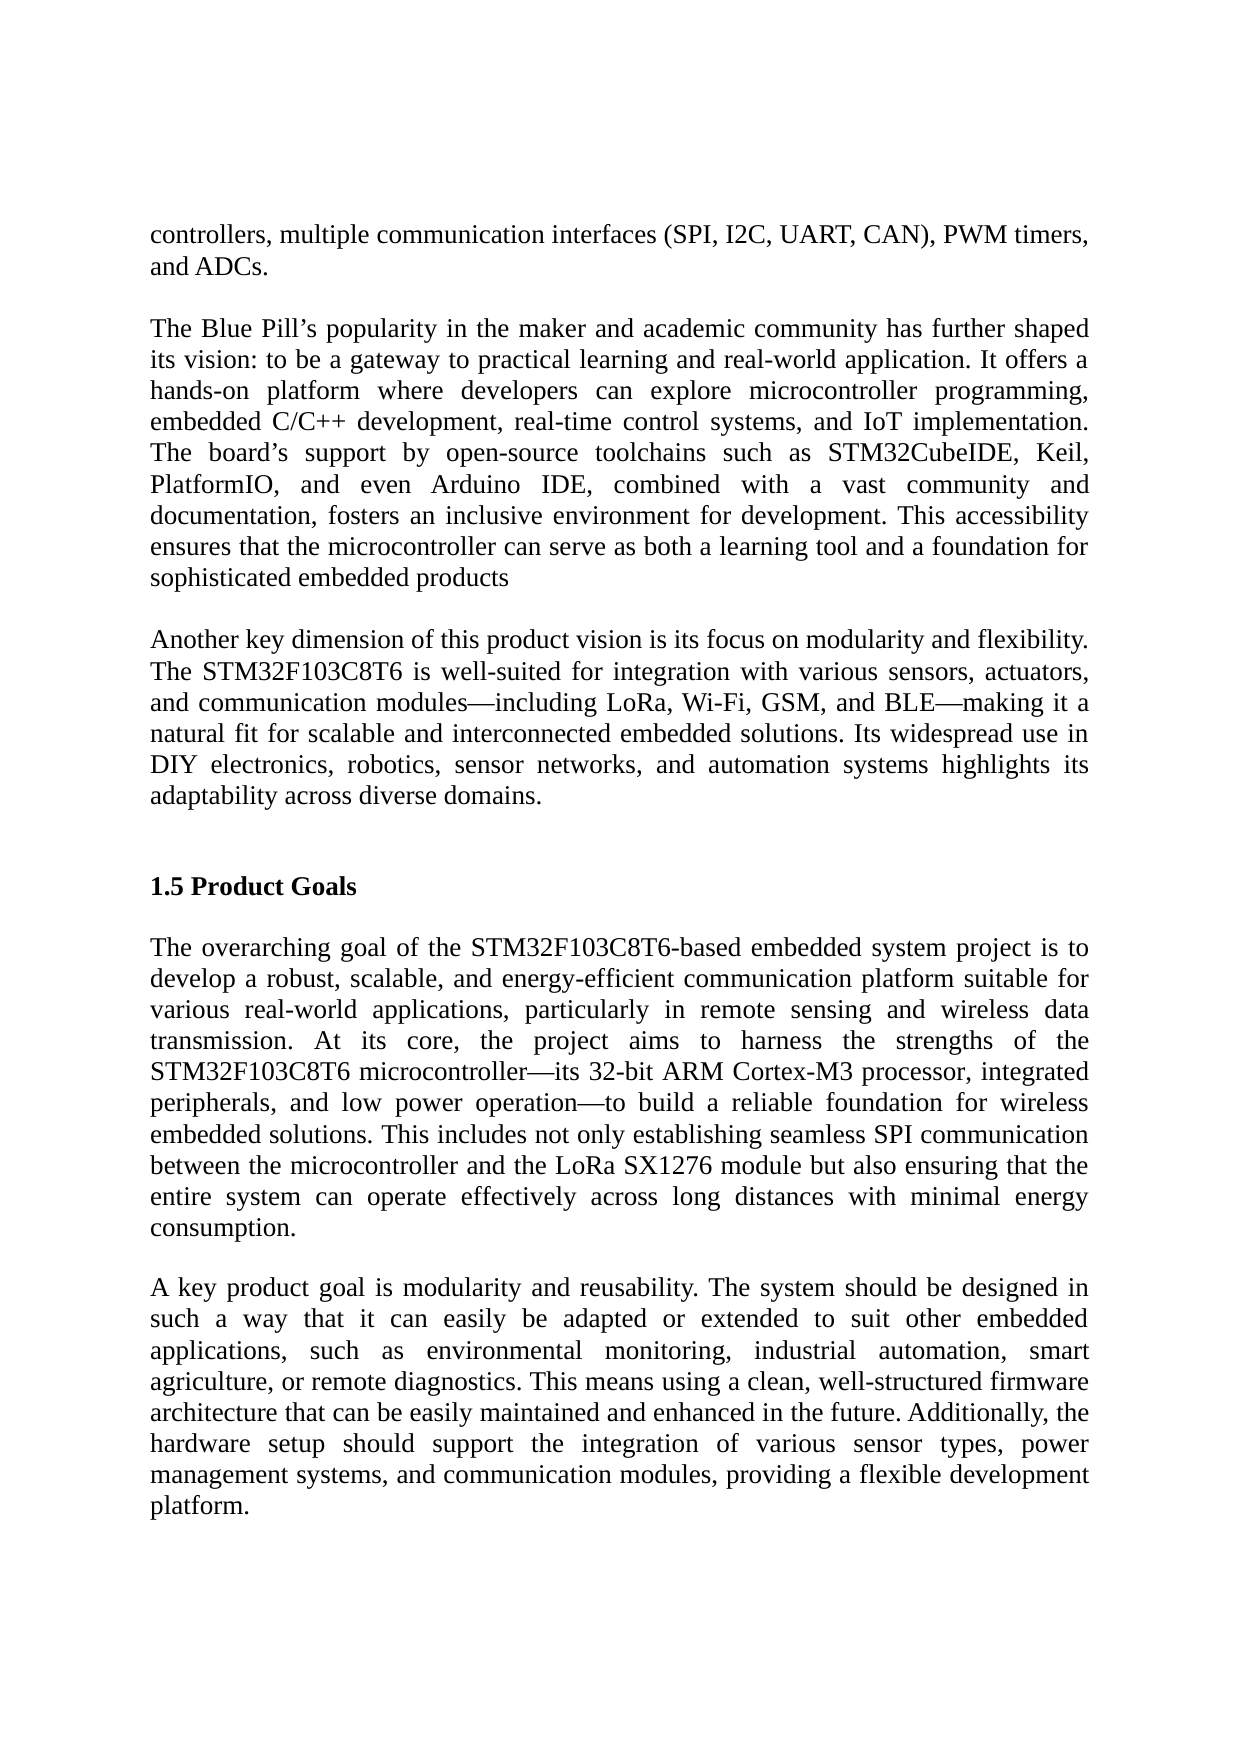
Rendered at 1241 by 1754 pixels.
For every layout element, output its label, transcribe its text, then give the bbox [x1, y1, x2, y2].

text The Blue Pill’s popularity in the maker and academic community has further shaped its vision: to be a gateway to practical learning and real-world application. It offers a hands-on platform where developers can explore microcontroller programming, embedded C/C++ development, real-time control systems, and IoT implementation. The board’s support by open-source toolchains such as STM32CubeIDE, Keil, PlatformIO, and even Arduino IDE, combined with a vast community and documentation, fosters an inclusive environment for development. This accessibility ensures that the microcontroller can serve as both a learning tool and a foundation for sophisticated embedded products [150, 312, 1090, 592]
text Another key dimension of this product vision is its focus on modularity and flexibility. The STM32F103C8T6 is well-suited for integration with various sensors, actuators, and communication modules—including LoRa, Wi-Fi, GSM, and BLE—making it a natural fit for scalable and interconnected embedded solutions. Its widespread use in DIY electronics, robotics, sensor networks, and automation systems highlights its adaptability across diverse domains. [150, 623, 1090, 810]
text A key product goal is modularity and reusability. The system should be designed in such a way that it can easily be adapted or extended to suit other embedded applications, such as environmental monitoring, industrial automation, smart agriculture, or remote diagnostics. This means using a clean, well-structured firmware architecture that can be easily maintained and enhanced in the future. Additionally, the hardware setup should support the integration of various sensor types, power management systems, and communication modules, providing a flexible development platform. [150, 1271, 1090, 1521]
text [150, 218, 1090, 281]
text The overarching goal of the STM32F103C8T6-based embedded system project is to develop a robust, scalable, and energy-efficient communication platform suitable for various real-world applications, particularly in remote sensing and wireless data transmission. At its core, the project aims to harness the strengths of the STM32F103C8T6 microcontroller—its 32-bit ARM Cortex-M3 processor, integrated peripherals, and low power operation—to build a reliable foundation for wireless embedded solutions. This includes not only establishing seamless SPI communication between the microcontroller and the LoRa SX1276 module but also ensuring that the entire system can operate effectively across long distances with minimal energy consumption. [150, 931, 1090, 1242]
text 1.5 Product Goals [150, 871, 1090, 902]
